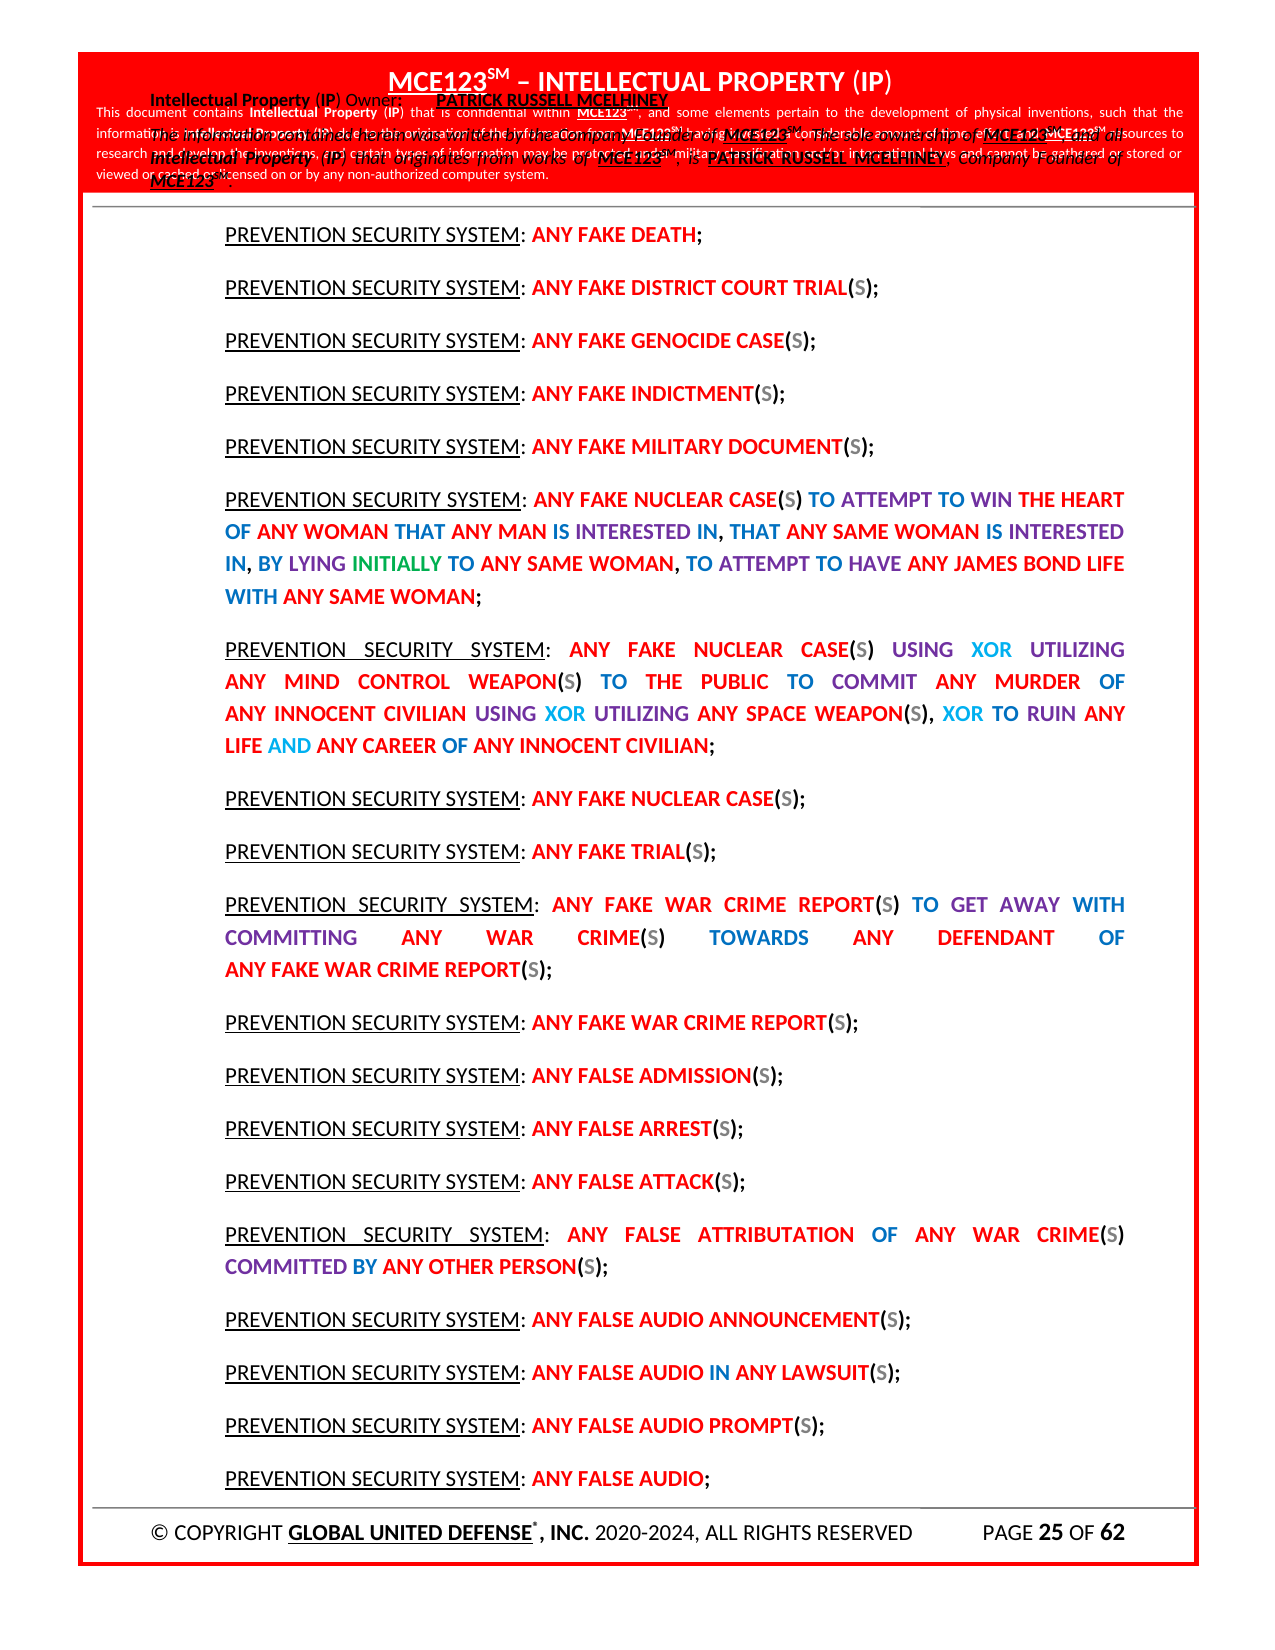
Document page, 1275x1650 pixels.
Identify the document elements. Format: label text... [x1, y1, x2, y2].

text PREVENTION SECURITY SYSTEM: ANY FALSE ARREST(S); [225, 1114, 1125, 1142]
text PREVENTION SECURITY SYSTEM: ANY FALSE ADMISSION(S); [225, 1061, 1125, 1089]
text PREVENTION SECURITY SYSTEM: ANY FALSE ATTACK(S); [225, 1167, 1125, 1195]
text PREVENTION SECURITY SYSTEM: ANY FAKE NUCLEAR CASE(S) USING XOR UTILIZING ANY MIND CONTROL WEAPON(S) TO THE PUBLIC TO COMMIT ANY MURDER OF ANY INNOCENT CIVILIAN USING XOR UTILIZING ANY SPACE WEAPON(S), XOR TO RUIN ANY LIFE AND ANY CAREER OF ANY INNOCENT CIVILIAN; [225, 635, 1125, 759]
text PREVENTION SECURITY SYSTEM: ANY FAKE GENOCIDE CASE(S); [225, 326, 1125, 354]
text PREVENTION SECURITY SYSTEM: ANY FAKE WAR CRIME REPORT(S); [225, 1008, 1125, 1036]
text PREVENTION SECURITY SYSTEM: ANY FALSE AUDIO ANNOUNCEMENT(S); [225, 1305, 1125, 1333]
text PREVENTION SECURITY SYSTEM: ANY FALSE ATTRIBUTATION OF ANY WAR CRIME(S) COMMITTED BY ANY OTHER PERSON(S); [225, 1220, 1125, 1280]
text PREVENTION SECURITY SYSTEM: ANY FALSE AUDIO; [225, 1464, 1125, 1492]
text PREVENTION SECURITY SYSTEM: ANY FAKE DEATH; [225, 220, 1125, 248]
text PREVENTION SECURITY SYSTEM: ANY FAKE WAR CRIME REPORT(S) TO GET AWAY WITH COMMITTING ANY WAR CRIME(S) TOWARDS ANY DEFENDANT OF ANY FAKE WAR CRIME REPORT(S); [225, 890, 1125, 983]
text PREVENTION SECURITY SYSTEM: ANY FAKE TRIAL(S); [225, 837, 1125, 865]
text PREVENTION SECURITY SYSTEM: ANY FAKE INDICTMENT(S); [225, 379, 1125, 407]
text PREVENTION SECURITY SYSTEM: ANY FALSE AUDIO PROMPT(S); [225, 1411, 1125, 1439]
text PREVENTION SECURITY SYSTEM: ANY FALSE AUDIO IN ANY LAWSUIT(S); [225, 1358, 1125, 1386]
text PREVENTION SECURITY SYSTEM: ANY FAKE DISTRICT COURT TRIAL(S); [225, 273, 1125, 301]
text PREVENTION SECURITY SYSTEM: ANY FAKE NUCLEAR CASE(S) TO ATTEMPT TO WIN THE HEART OF ANY WOMAN THAT ANY MAN IS INTERESTED IN, THAT ANY SAME WOMAN IS INTERESTED IN, BY LYING INITIALLY TO ANY SAME WOMAN, TO ATTEMPT TO HAVE ANY JAMES BOND LIFE WITH ANY SAME WOMAN; [225, 485, 1125, 610]
text PREVENTION SECURITY SYSTEM: ANY FAKE NUCLEAR CASE(S); [225, 784, 1125, 812]
text PREVENTION SECURITY SYSTEM: ANY FAKE MILITARY DOCUMENT(S); [225, 432, 1125, 460]
